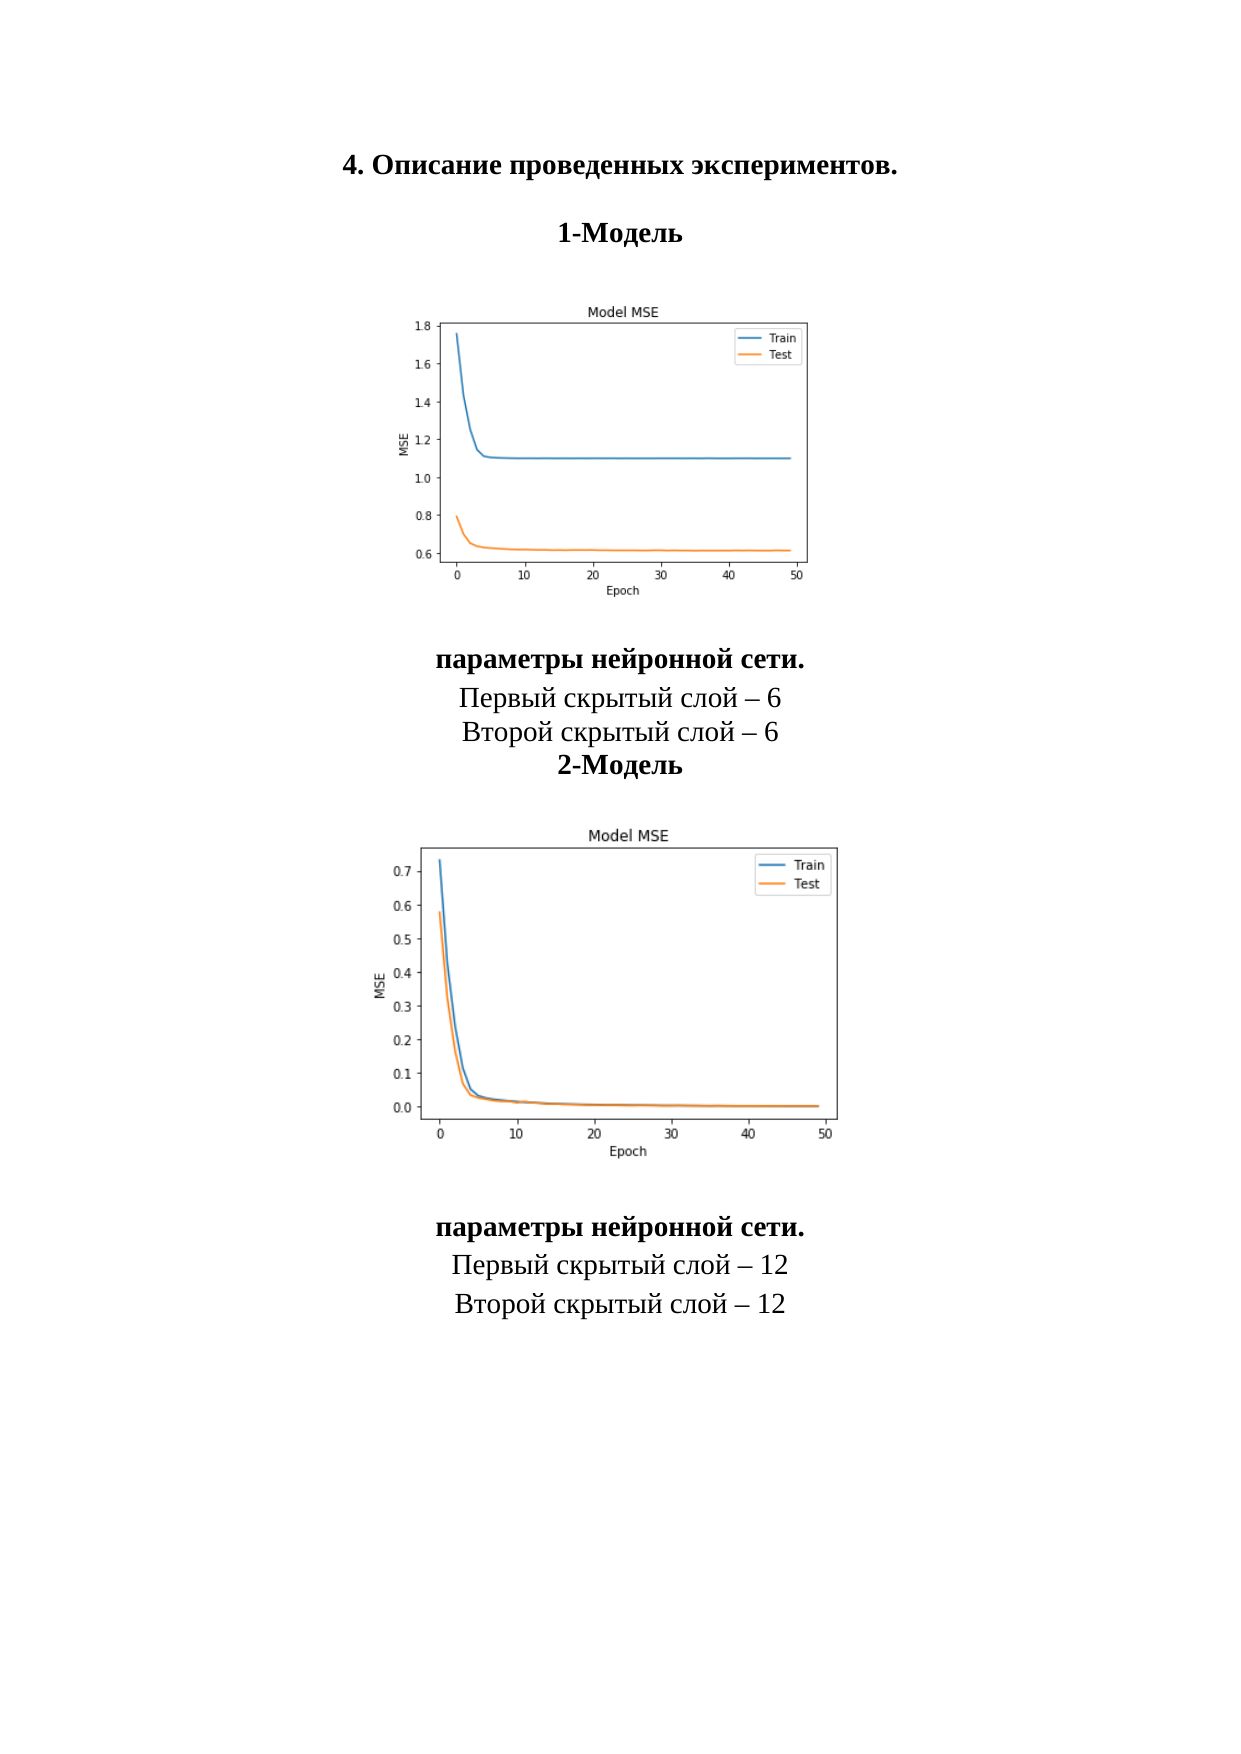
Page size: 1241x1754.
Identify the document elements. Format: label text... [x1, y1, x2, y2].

text параметры нейронной сети. [139, 1209, 1101, 1242]
text Первый скрытый слой – 12 [139, 1247, 1101, 1281]
text Первый скрытый слой – 6 [139, 680, 1101, 714]
text параметры нейронной сети. [139, 642, 1101, 675]
text 4. Описание проведенных экспериментов. [139, 147, 1101, 181]
picture [356, 810, 884, 1176]
picture [385, 282, 855, 609]
text 2-Модель [139, 747, 1101, 781]
text 1-Модель [139, 215, 1101, 248]
text Второй скрытый слой – 12 [139, 1286, 1101, 1319]
text Второй скрытый слой – 6 [139, 714, 1101, 747]
